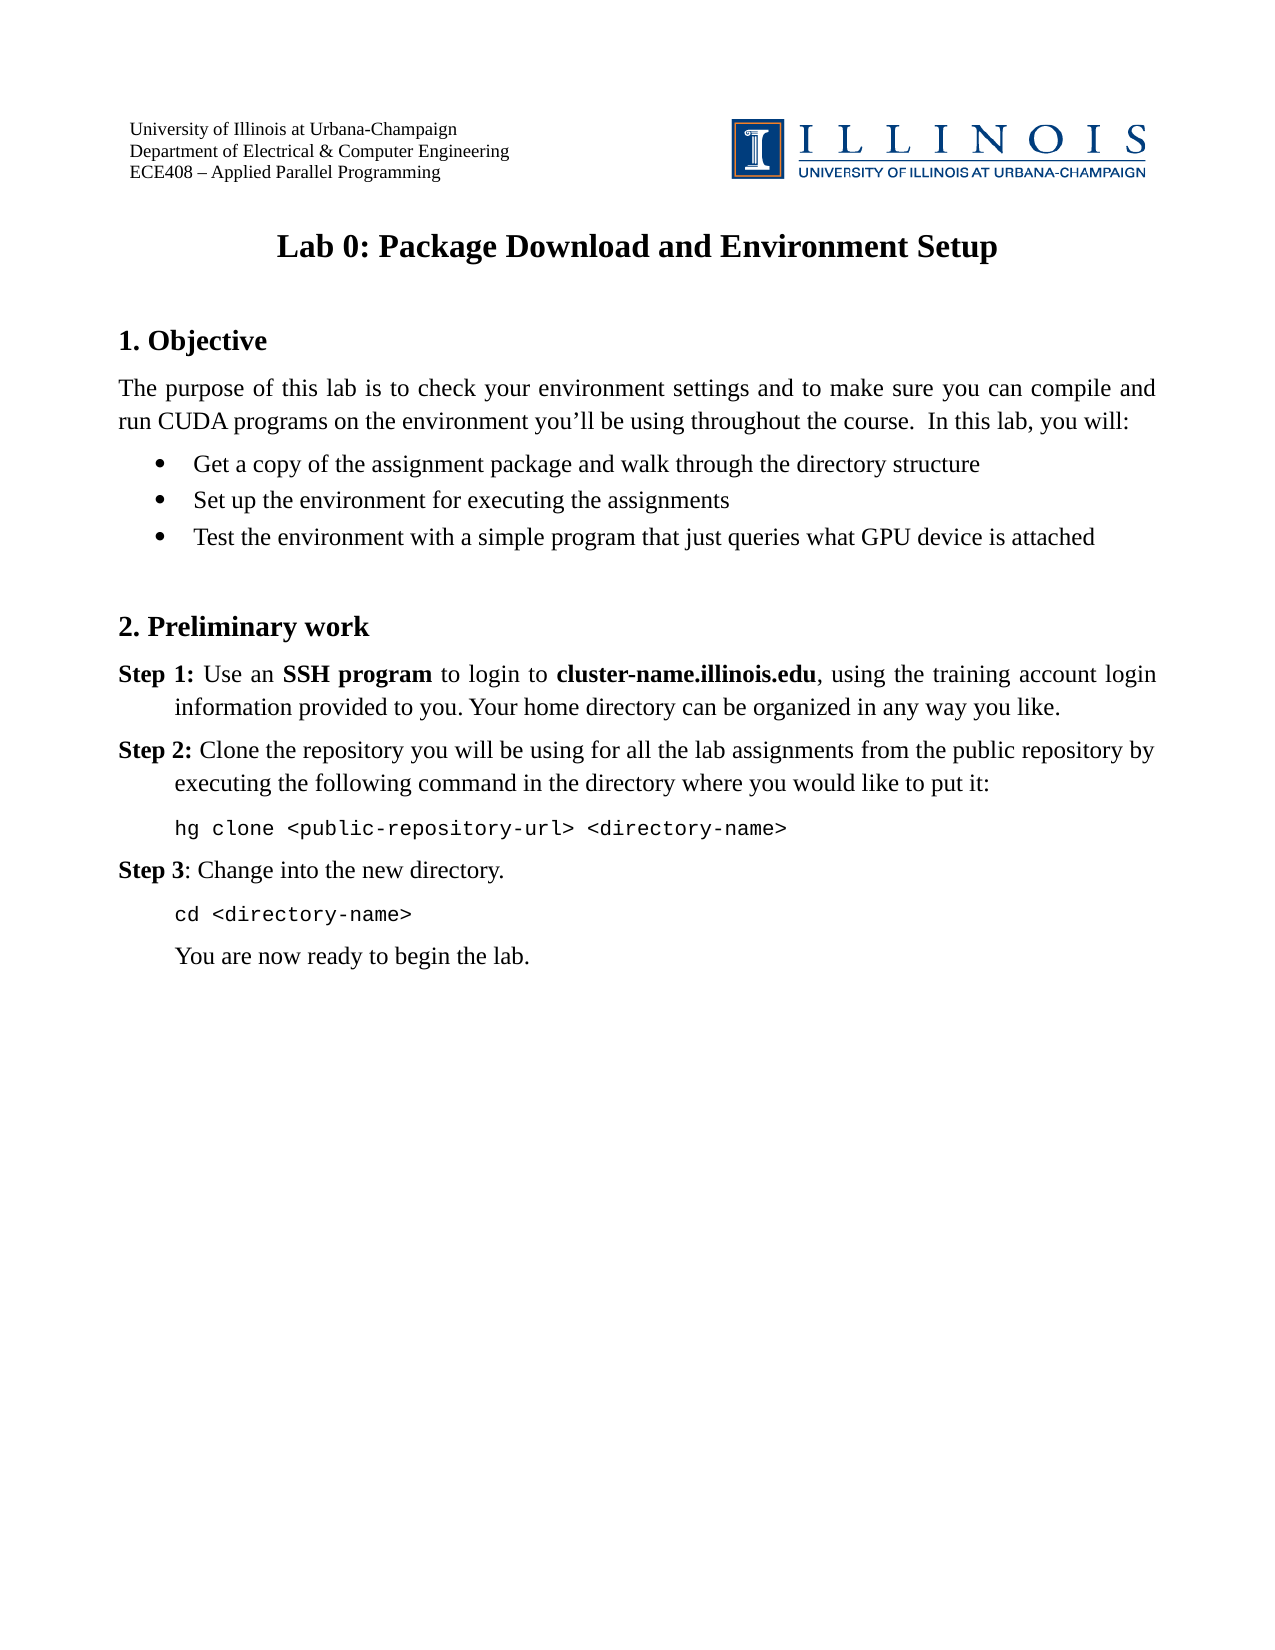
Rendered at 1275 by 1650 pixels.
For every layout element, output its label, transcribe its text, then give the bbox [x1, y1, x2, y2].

text The purpose of this lab is to check your environment settings and to make sure you can compile and run CUDA programs on the environment you’ll be using throughout the course. In this lab, you will: [118, 369, 1157, 436]
list Set up the environment for executing the assignments [156, 482, 1157, 516]
text cd <directory-name> [118, 894, 1157, 928]
subtitle 2. Preliminary work [118, 609, 1157, 642]
list Test the environment with a simple program that just queries what GPU device is attached [156, 519, 1157, 552]
list Get a copy of the assignment package and walk through the directory structure [156, 446, 1157, 479]
subtitle Lab 0: Package Download and Environment Setup [177, 226, 1098, 264]
picture [731, 118, 1146, 179]
subtitle 1. Objective [118, 323, 1157, 356]
text You are now ready to begin the lab. [118, 938, 1157, 971]
text hg clone <public-repository-url> <directory-name> [174, 808, 1157, 842]
text Step 1: Use an SSH program to login to cluster-name.illinois.edu, using the training account login information provided to you. Your home directory can be organized in any way you like. [118, 655, 1157, 722]
text Step 3: Change into the new directory. [118, 851, 1157, 885]
text Step 2: Clone the repository you will be using for all the lab assignments from the public repository by executing the following command in the directory where you would like to put it: [118, 732, 1157, 798]
